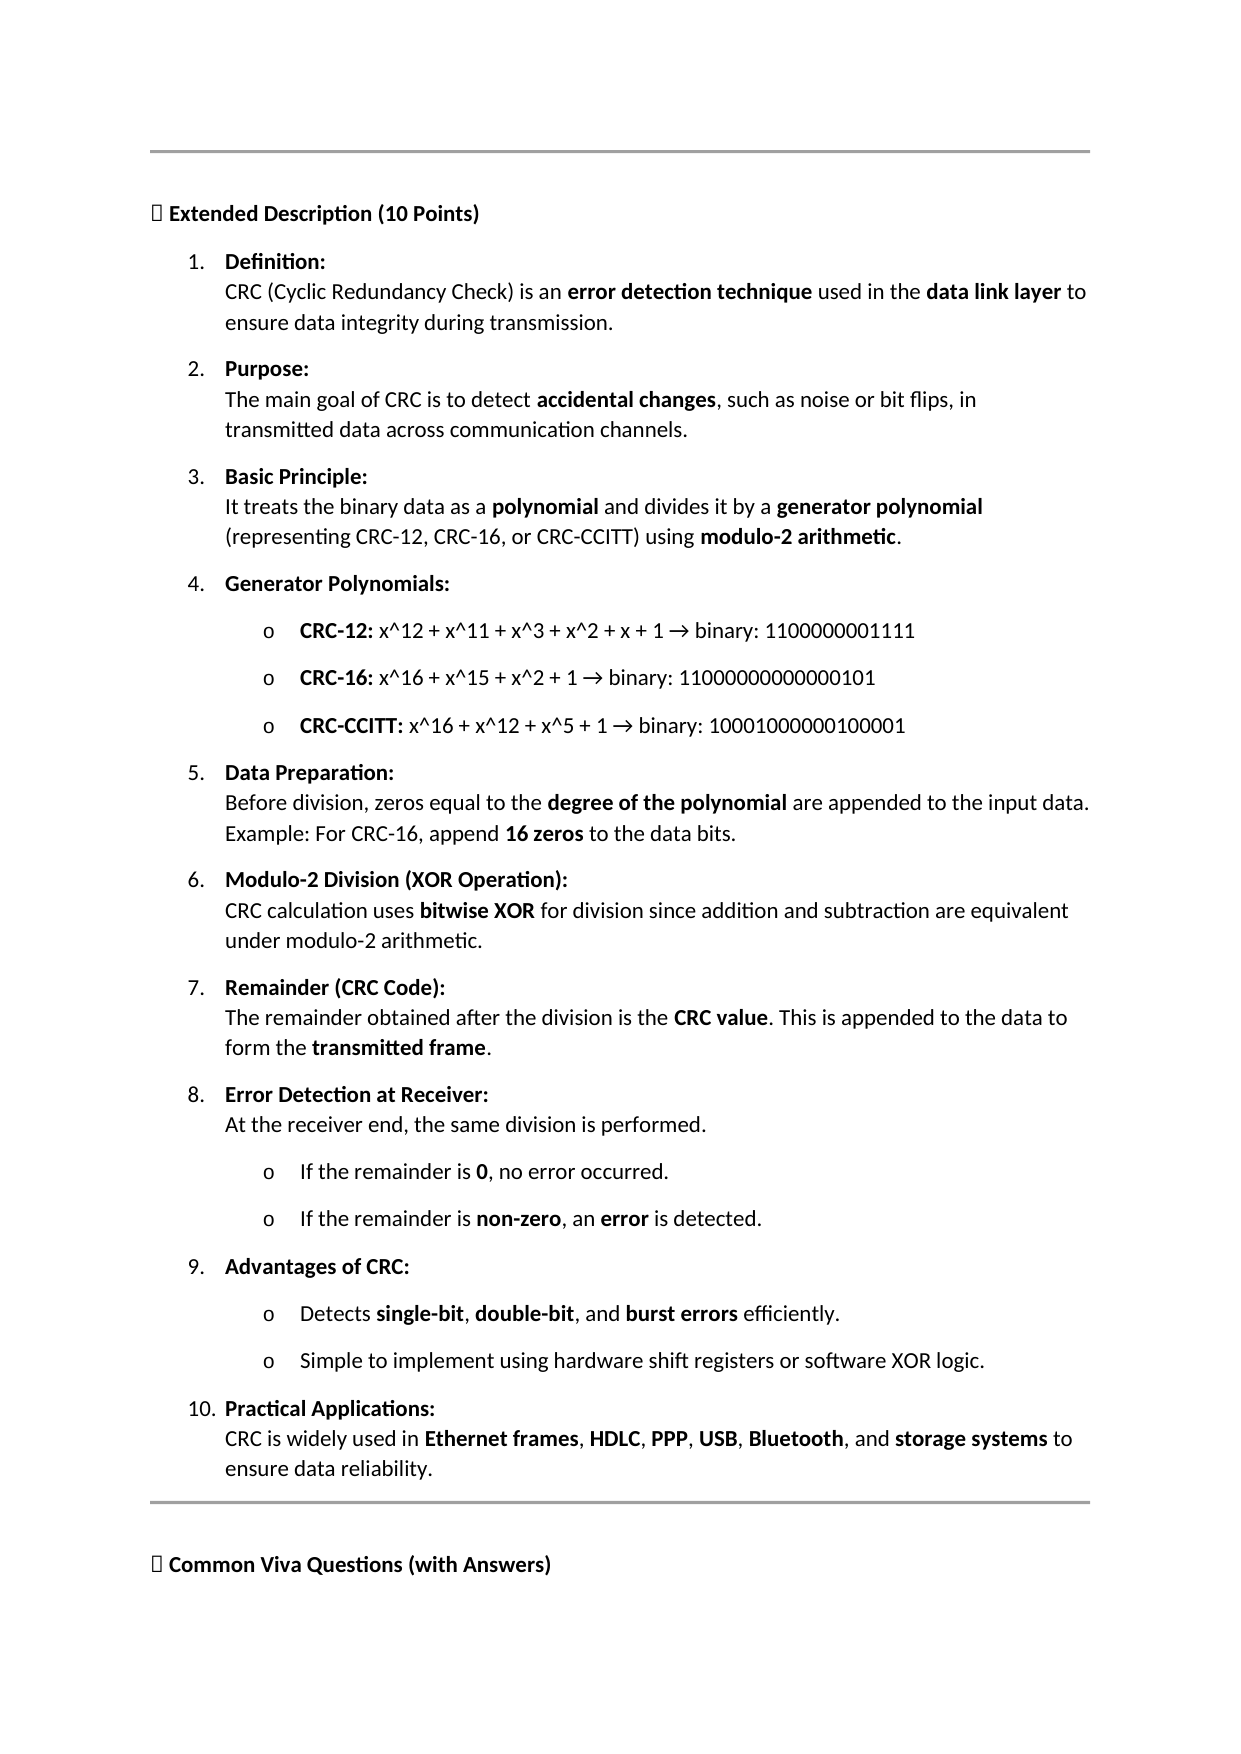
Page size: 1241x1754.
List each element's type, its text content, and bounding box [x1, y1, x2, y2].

text 🔹 Extended Description (10 Points) [150, 197, 1090, 228]
list Purpose: The main goal of CRC is to detect accidental changes, such as noise or bit flips, in transmitted data across communication channels. [187, 354, 1090, 443]
list If the remainder is non-zero, an error is detected. [262, 1204, 1090, 1233]
list Data Preparation: Before division, zeros equal to the degree of the polynomial are appended to the input data. Example: For CRC-16, append 16 zeros to the data bits. [187, 758, 1090, 847]
list Remainder (CRC Code): The remainder obtained after the division is the CRC value. This is appended to the data to form the transmitted frame. [187, 973, 1090, 1061]
list Definition: CRC (Cyclic Redundancy Check) is an error detection technique used in the data link layer to ensure data integrity during transmission. [187, 247, 1090, 336]
text 🔹 Common Viva Questions (with Answers) [150, 1548, 1090, 1579]
list If the remainder is 0, no error occurred. [262, 1157, 1090, 1186]
list CRC-16: x^16 + x^15 + x^2 + 1 → binary: 11000000000000101 [262, 663, 1090, 692]
list Basic Principle: It treats the binary data as a polynomial and divides it by a generator polynomial (representing CRC-12, CRC-16, or CRC-CCITT) using modulo-2 arithmetic. [187, 462, 1090, 550]
list Advantages of CRC: [187, 1252, 1090, 1280]
list CRC-CCITT: x^16 + x^12 + x^5 + 1 → binary: 10001000000100001 [262, 711, 1090, 739]
list Practical Applications: CRC is widely used in Ethernet frames, HDLC, PPP, USB, Bluetooth, and storage systems to ensure data reliability. [187, 1394, 1090, 1482]
list Error Detection at Receiver: At the receiver end, the same division is performed. [187, 1080, 1090, 1138]
list CRC-12: x^12 + x^11 + x^3 + x^2 + x + 1 → binary: 1100000001111 [262, 616, 1090, 644]
list Modulo-2 Division (XOR Operation): CRC calculation uses bitwise XOR for division since addition and subtraction are equivalent under modulo-2 arithmetic. [187, 866, 1090, 954]
list Generator Polynomials: [187, 569, 1090, 597]
list Simple to implement using hardware shift registers or software XOR logic. [262, 1346, 1090, 1375]
list Detects single-bit, double-bit, and burst errors efficiently. [262, 1299, 1090, 1327]
